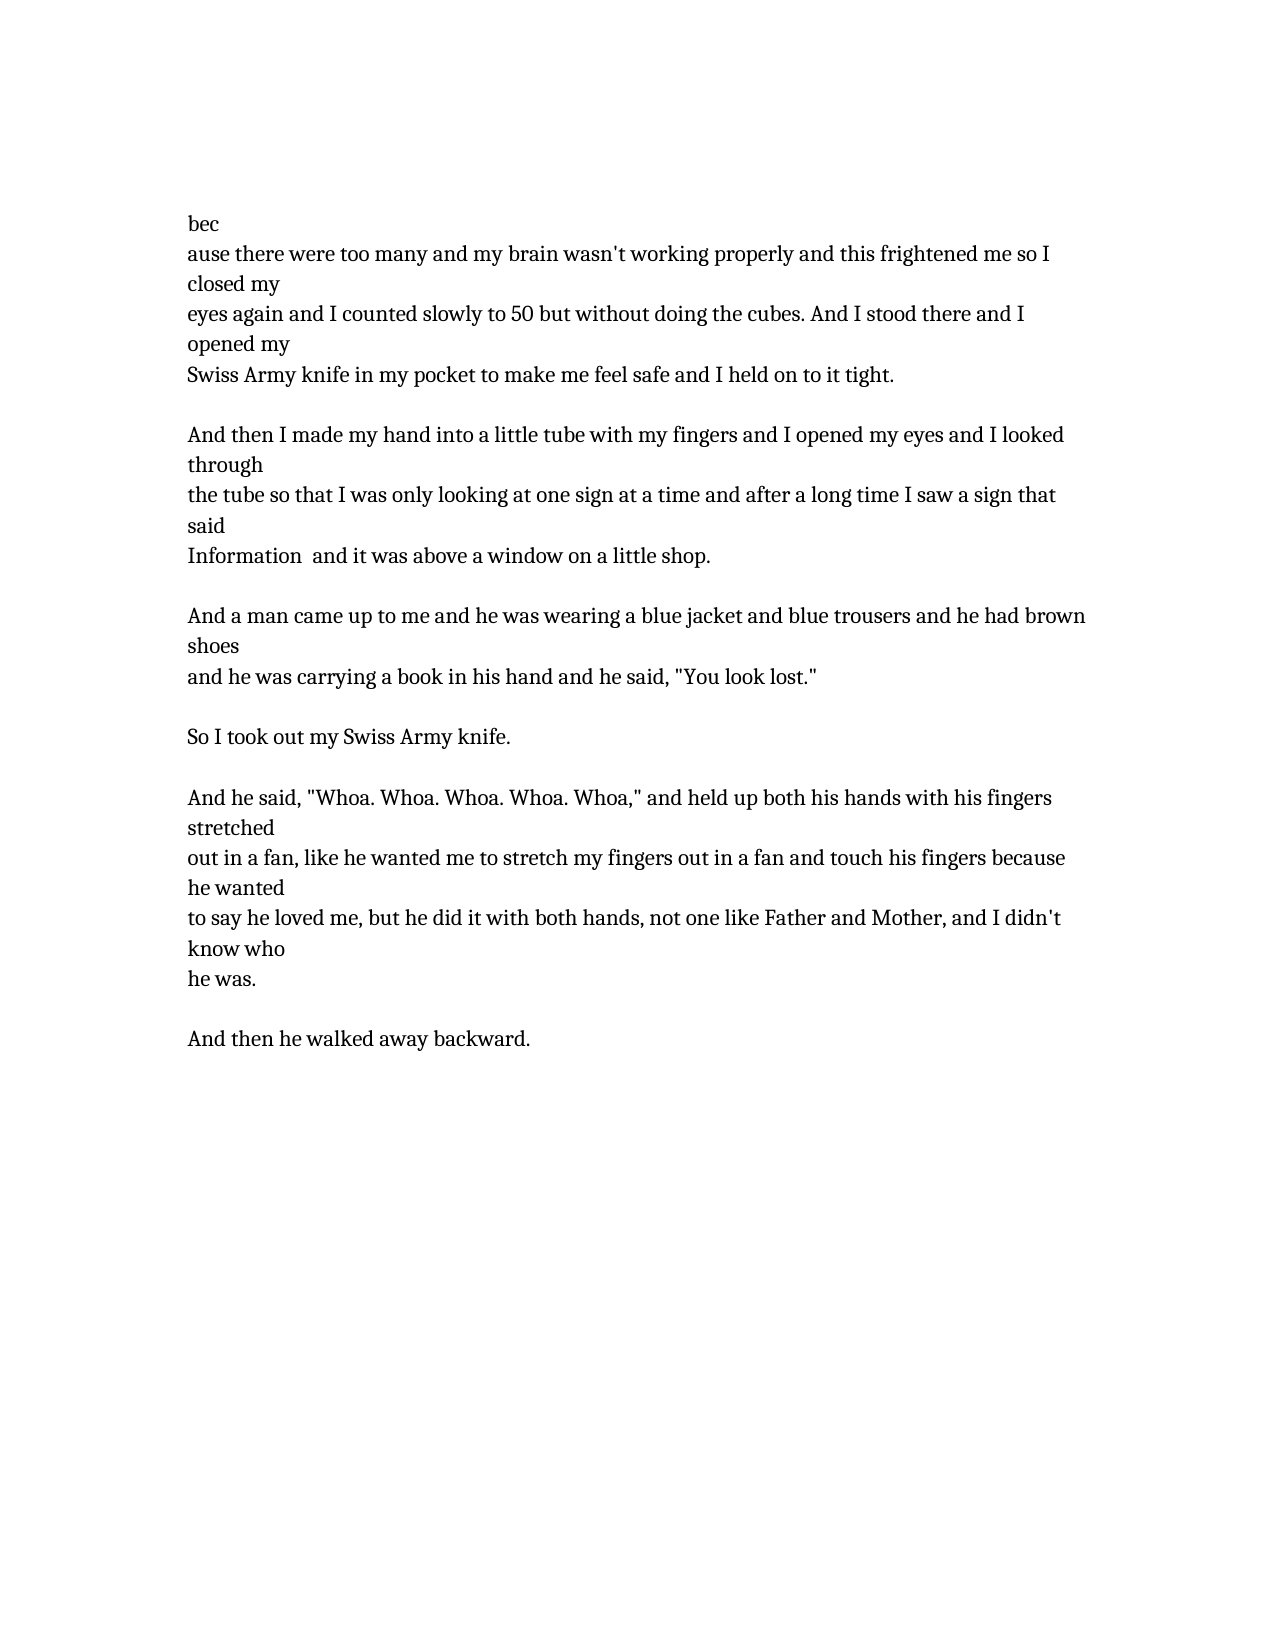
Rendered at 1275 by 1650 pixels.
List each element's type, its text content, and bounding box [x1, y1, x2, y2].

text bec ause there were too many and my brain wasn't working properly and this frightened me so I closed my eyes again and I counted slowly to 50 but without doing the cubes. And I stood there and I opened my Swiss Army knife in my pocket to make me feel safe and I held on to it tight. And then I made my hand into a little tube with my fingers and I opened my eyes and I looked through the tube so that I was only looking at one sign at a time and after a long time I saw a sign that said Information and it was above a window on a little shop. And a man came up to me and he was wearing a blue jacket and blue trousers and he had brown shoes and he was carrying a book in his hand and he said, "You look lost." So I took out my Swiss Army knife. And he said, "Whoa. Whoa. Whoa. Whoa. Whoa," and held up both his hands with his fingers stretched out in a fan, like he wanted me to stretch my fingers out in a fan and touch his fingers because he wanted to say he loved me, but he did it with both hands, not one like Father and Mother, and I didn't know who he was. And then he walked away backward. [187, 150, 1087, 1083]
